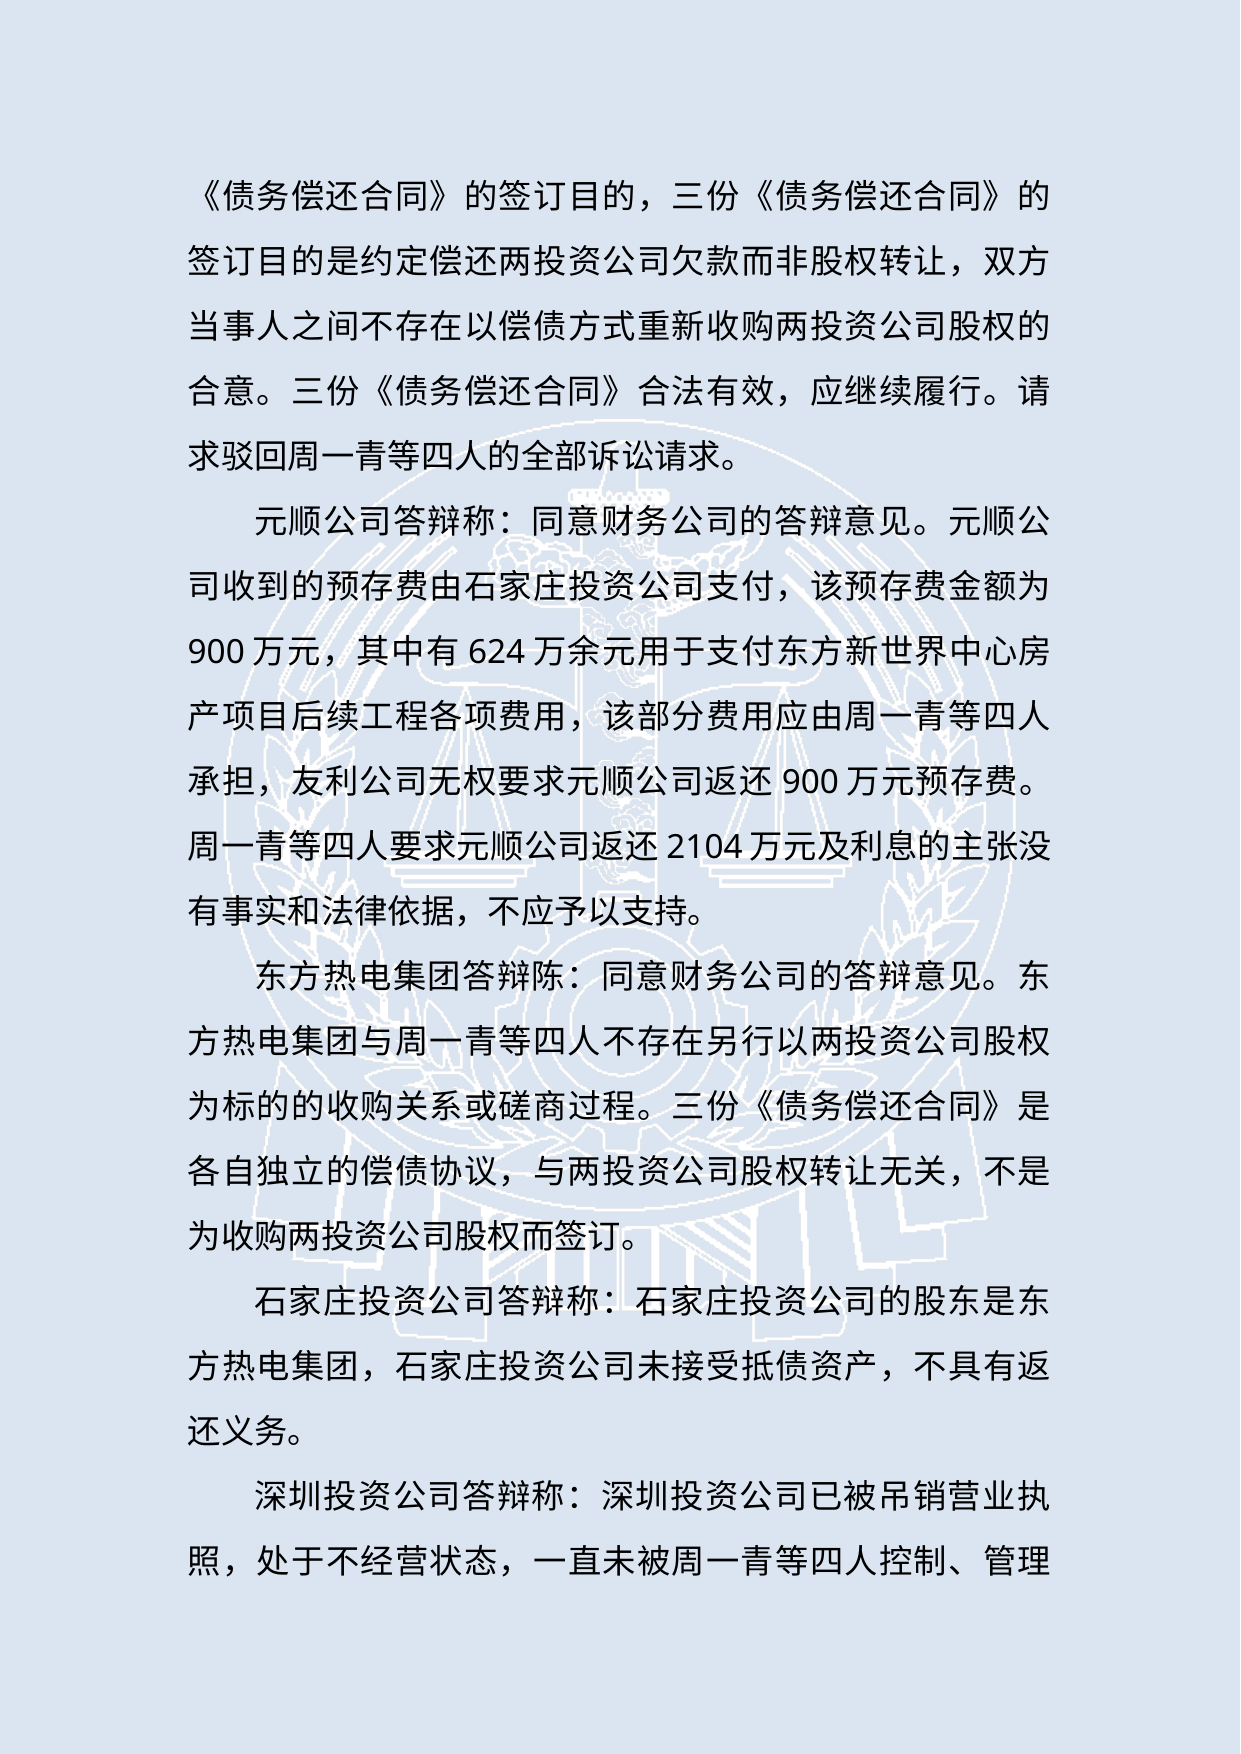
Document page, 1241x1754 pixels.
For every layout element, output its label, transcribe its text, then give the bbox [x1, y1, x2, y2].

text 石家庄投资公司答辩称：石家庄投资公司的股东是东方热电集团，石家庄投资公司未接受抵债资产，不具有返还义务。 [187, 1267, 1053, 1462]
text 元顺公司答辩称：同意财务公司的答辩意见。元顺公司收到的预存费由石家庄投资公司支付，该预存费金额为900万元，其中有624万余元用于支付东方新世界中心房产项目后续工程各项费用，该部分费用应由周一青等四人承担，友利公司无权要求元顺公司返还900万元预存费。周一青等四人要求元顺公司返还2104万元及利息的主张没有事实和法律依据，不应予以支持。 [187, 487, 1053, 942]
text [187, 162, 1053, 487]
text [187, 1462, 1053, 1592]
text 东方热电集团答辩陈：同意财务公司的答辩意见。东方热电集团与周一青等四人不存在另行以两投资公司股权为标的的收购关系或磋商过程。三份《债务偿还合同》是各自独立的偿债协议，与两投资公司股权转让无关，不是为收购两投资公司股权而签订。 [187, 942, 1053, 1267]
